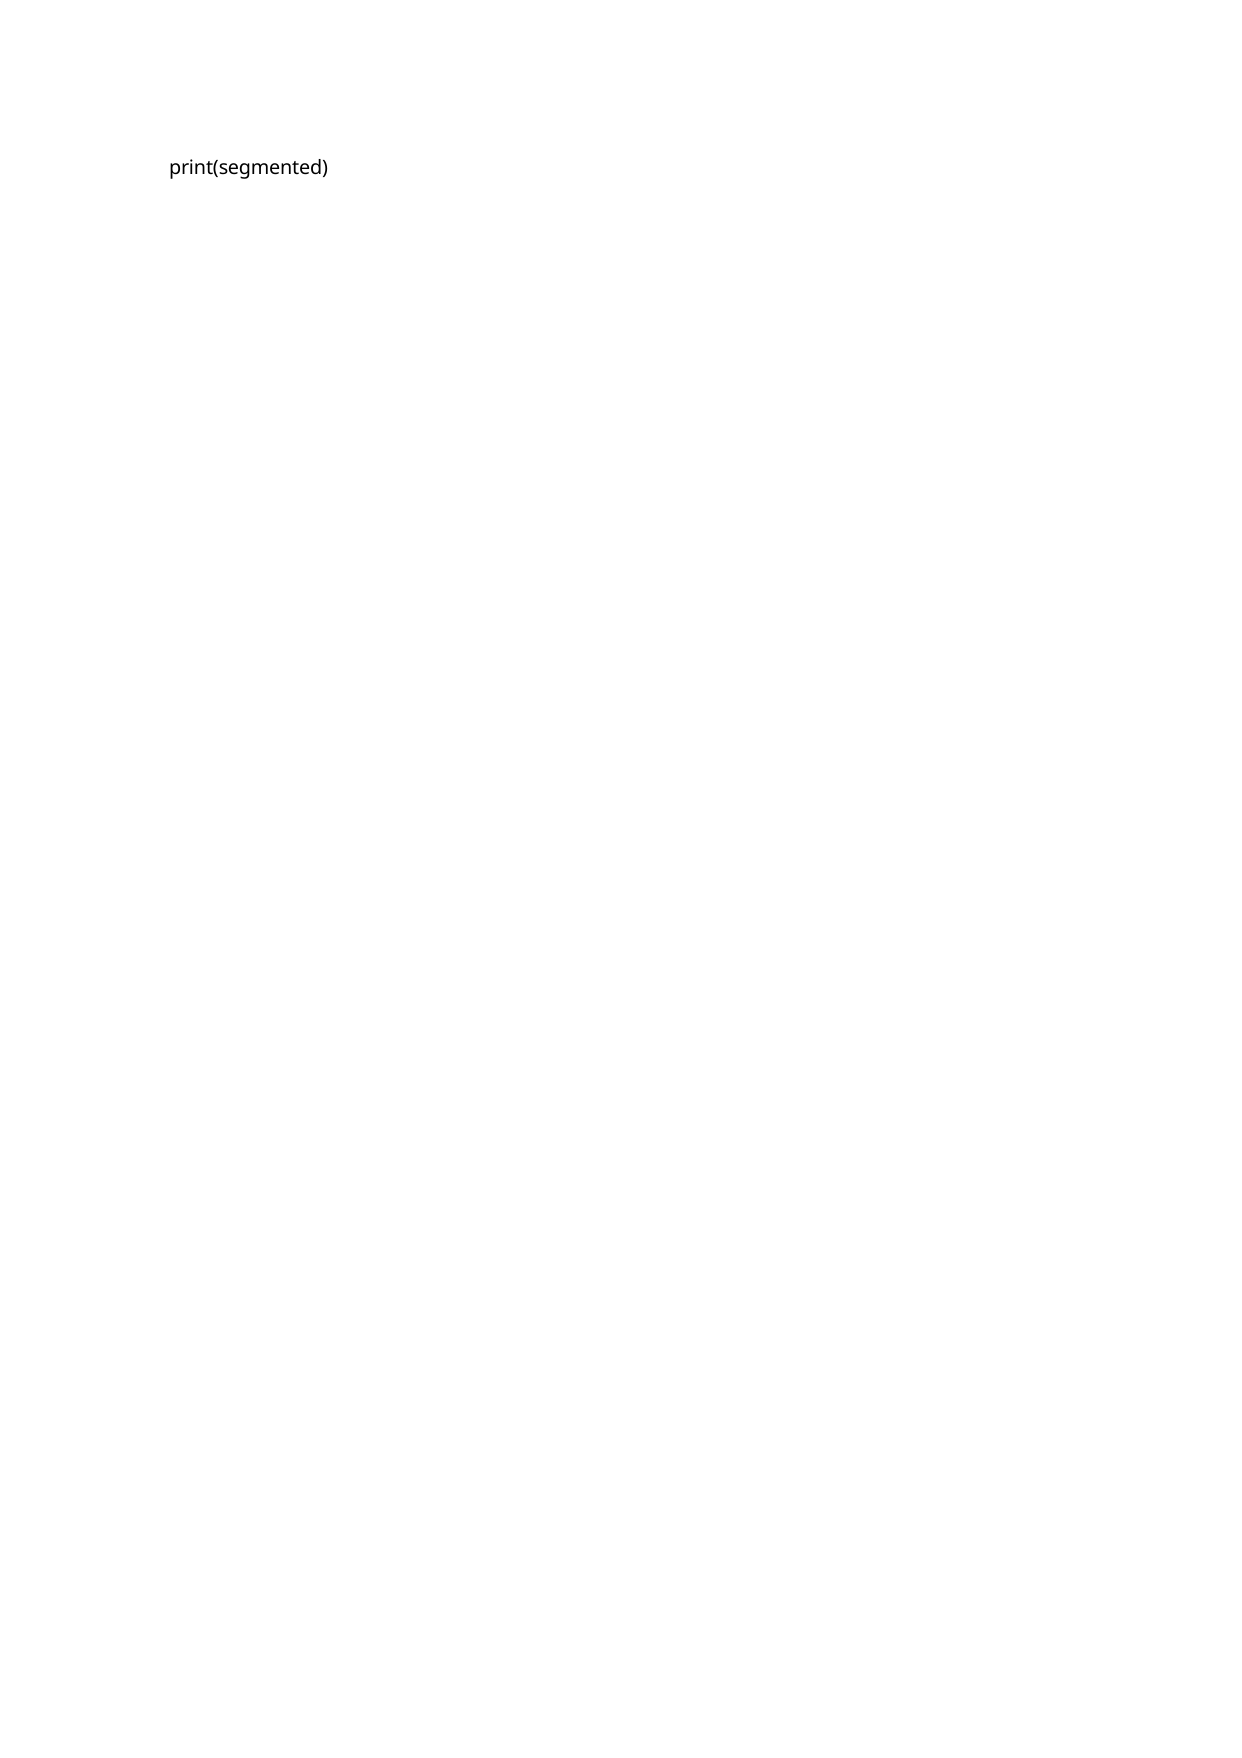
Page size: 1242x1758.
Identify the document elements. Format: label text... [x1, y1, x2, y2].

text print(segmented) [169, 153, 1094, 180]
